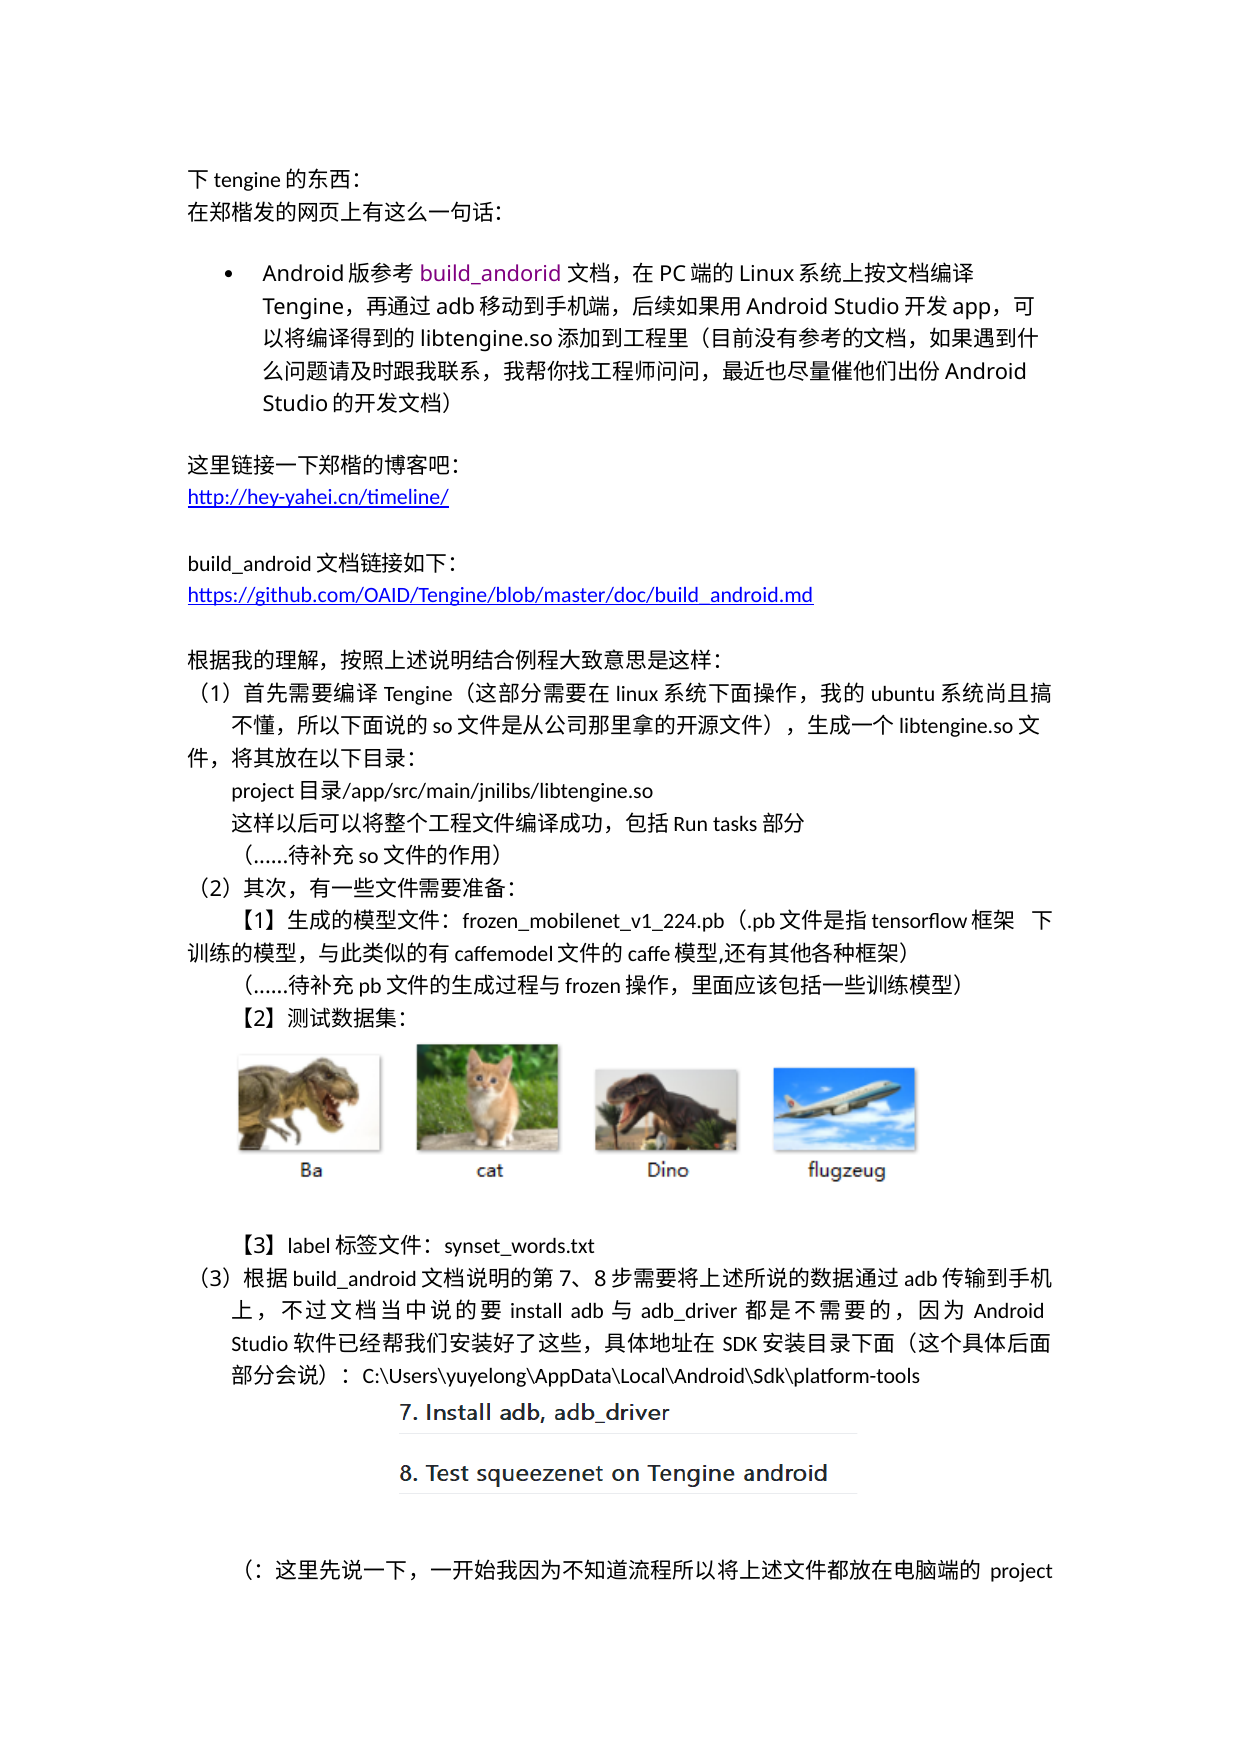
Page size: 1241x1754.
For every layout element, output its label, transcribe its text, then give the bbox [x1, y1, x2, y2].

list 这样以后可以将整个工程文件编译成功，包括Run tasks部分 [187, 805, 1053, 838]
list https://github.com/OAID/Tengine/blob/master/doc/build_android.md [187, 578, 1053, 610]
picture [382, 1390, 858, 1495]
list 根据我的理解，按照上述说明结合例程大致意思是这样： [187, 643, 1053, 675]
list 根据build_android文档说明的第7、8步需要将上述所说的数据通过adb传输到手机 上，不过文档当中说的要install adb与adb_driver都是不需要的，因为Android Studio软件已经帮我们安装好了这些，具体地址在SDK安装目录下面（这个具体后面 部分会说）：C:\Users\yuyelong\AppData\Local\Android\Sdk\platform-tools [187, 1260, 1053, 1390]
list （......待补充so文件的作用） [187, 838, 1053, 870]
list 首先需要编译Tengine（这部分需要在linux系统下面操作，我的ubuntu系统尚且搞 不懂，所以下面说的so文件是从公司那里拿的开源文件），生成一个libtengine.so 文件，将其放在以下目录： [187, 675, 1053, 773]
list 【1】生成的模型文件：frozen_mobilenet_v1_224.pb（.pb文件是指tensorflow框架 下训练的模型，与此类似的有caffemodel文件的caffe模型,还有其他各种框架） [187, 903, 1053, 968]
list build_android文档链接如下： [187, 545, 1053, 578]
list http://hey-yahei.cn/timeline/ [187, 480, 1053, 513]
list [187, 162, 1053, 194]
list 这里链接一下郑楷的博客吧： [187, 448, 1053, 480]
list 【3】label标签文件：synset_words.txt [187, 1228, 1053, 1260]
list 其次，有一些文件需要准备： [187, 870, 1053, 903]
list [187, 1553, 1053, 1585]
list Android版参考 build_andorid 文档，在PC端的Linux系统上按文档编译Tengine，再通过adb移动到手机端，后续如果用Android Studio开发app，可以将编译得到的libtengine.so添加到工程里（目前没有参考的文档，如果遇到什么问题请及时跟我联系，我帮你找工程师问问，最近也尽量催他们出份Android Studio的开发文档） [225, 256, 1053, 419]
list project目录/app/src/main/jnilibs/libtengine.so [187, 773, 1053, 805]
list （......待补充pb文件的生成过程与frozen操作，里面应该包括一些训练模型） [187, 968, 1053, 1000]
list 【2】测试数据集： [187, 1000, 1053, 1033]
list 在郑楷发的网页上有这么一句话： [187, 194, 1053, 227]
picture [231, 1032, 932, 1207]
